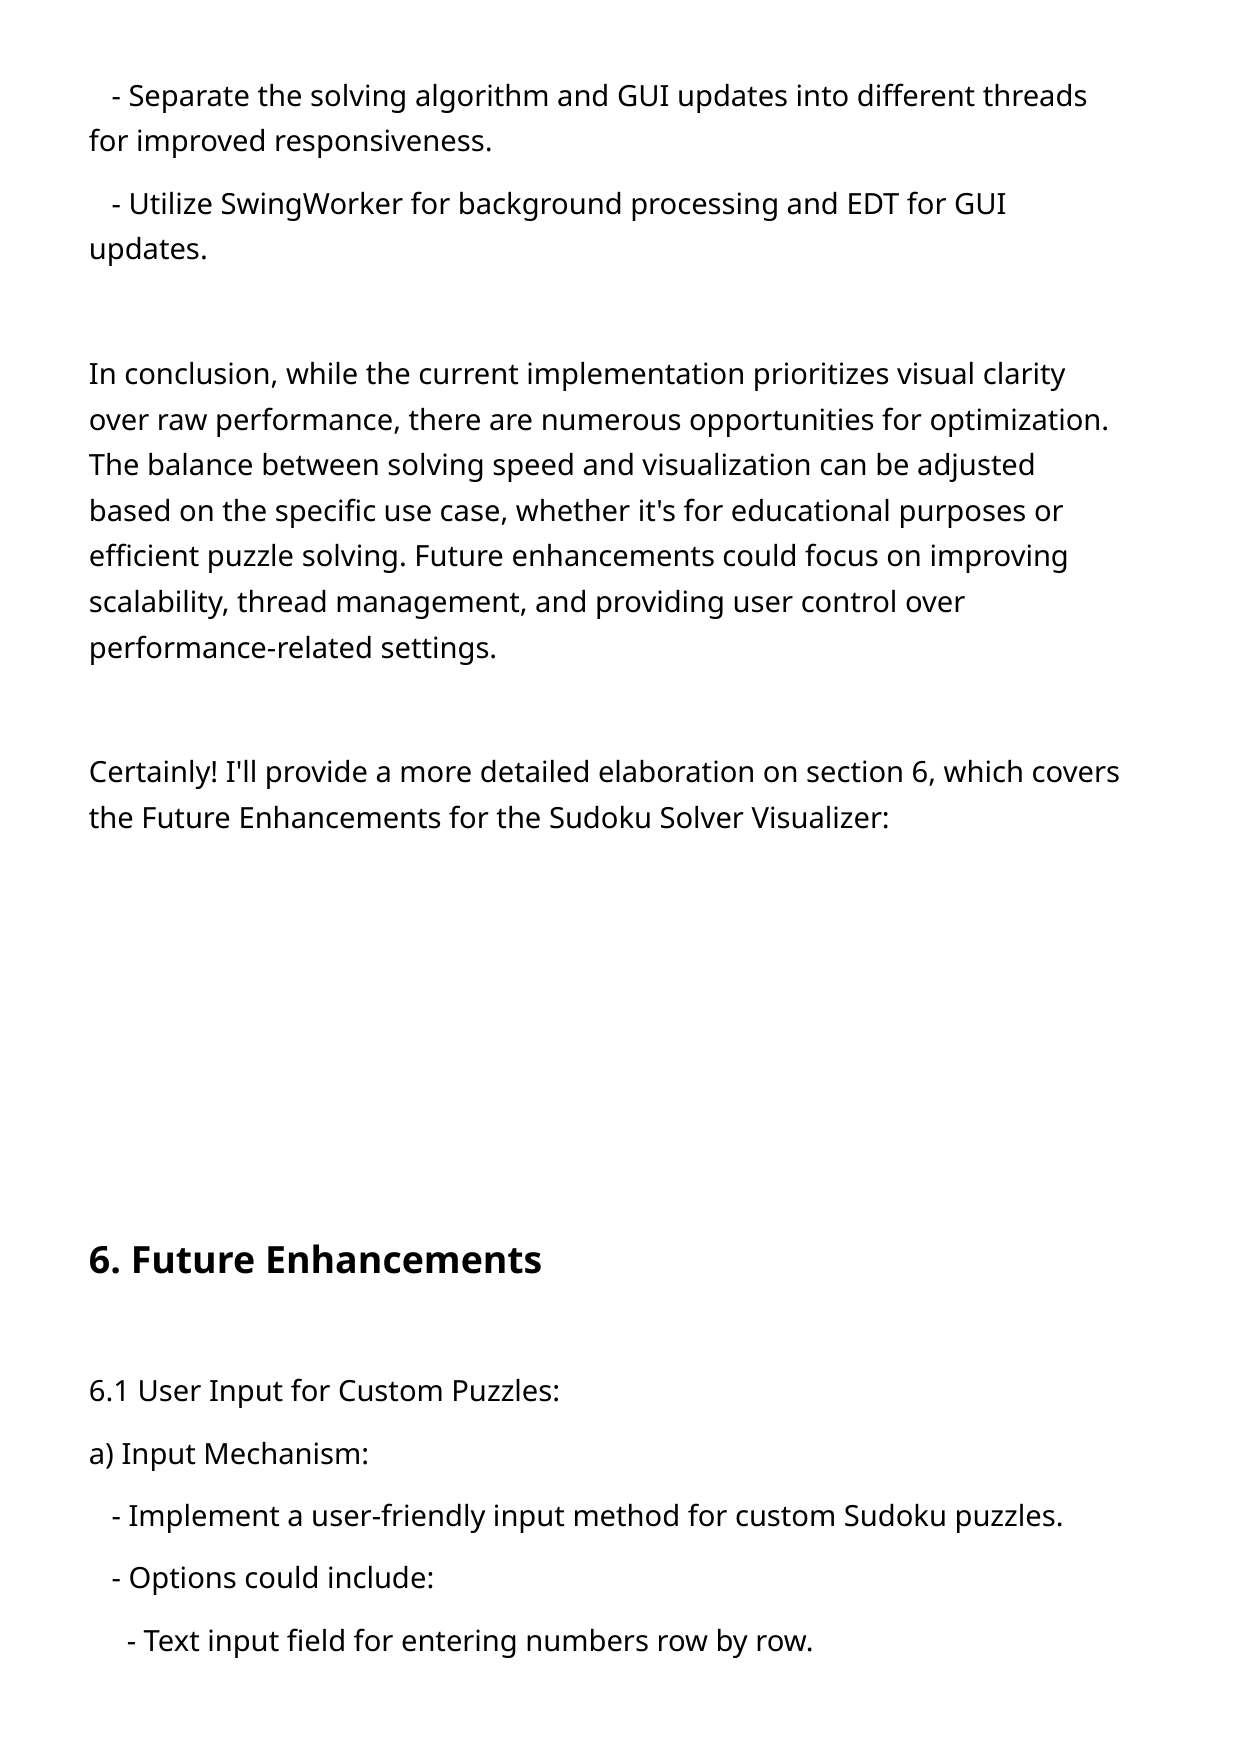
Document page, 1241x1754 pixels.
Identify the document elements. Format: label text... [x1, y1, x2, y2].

text - Options could include: [89, 1558, 1122, 1597]
text In conclusion, while the current implementation prioritizes visual clarity over raw performance, there are numerous opportunities for optimization. The balance between solving speed and visualization can be adjusted based on the specific use case, whether it's for educational purposes or efficient puzzle solving. Future enhancements could focus on improving scalability, thread management, and providing user control over performance-related settings. [89, 353, 1122, 667]
text - Implement a user-friendly input method for custom Sudoku puzzles. [89, 1495, 1122, 1535]
text 6. Future Enhancements [89, 1233, 1122, 1284]
text Certainly! I'll provide a more detailed elaboration on section 6, which covers the Future Enhancements for the Sudoku Solver Visualizer: [89, 751, 1122, 837]
text a) Input Mechanism: [89, 1433, 1122, 1473]
text - Utilize SwingWorker for background processing and EDT for GUI updates. [89, 183, 1122, 268]
text 6.1 User Input for Custom Puzzles: [89, 1371, 1122, 1410]
text - Separate the solving algorithm and GUI updates into different threads for improved responsiveness. [89, 75, 1122, 160]
text - Text input field for entering numbers row by row. [89, 1620, 1122, 1659]
